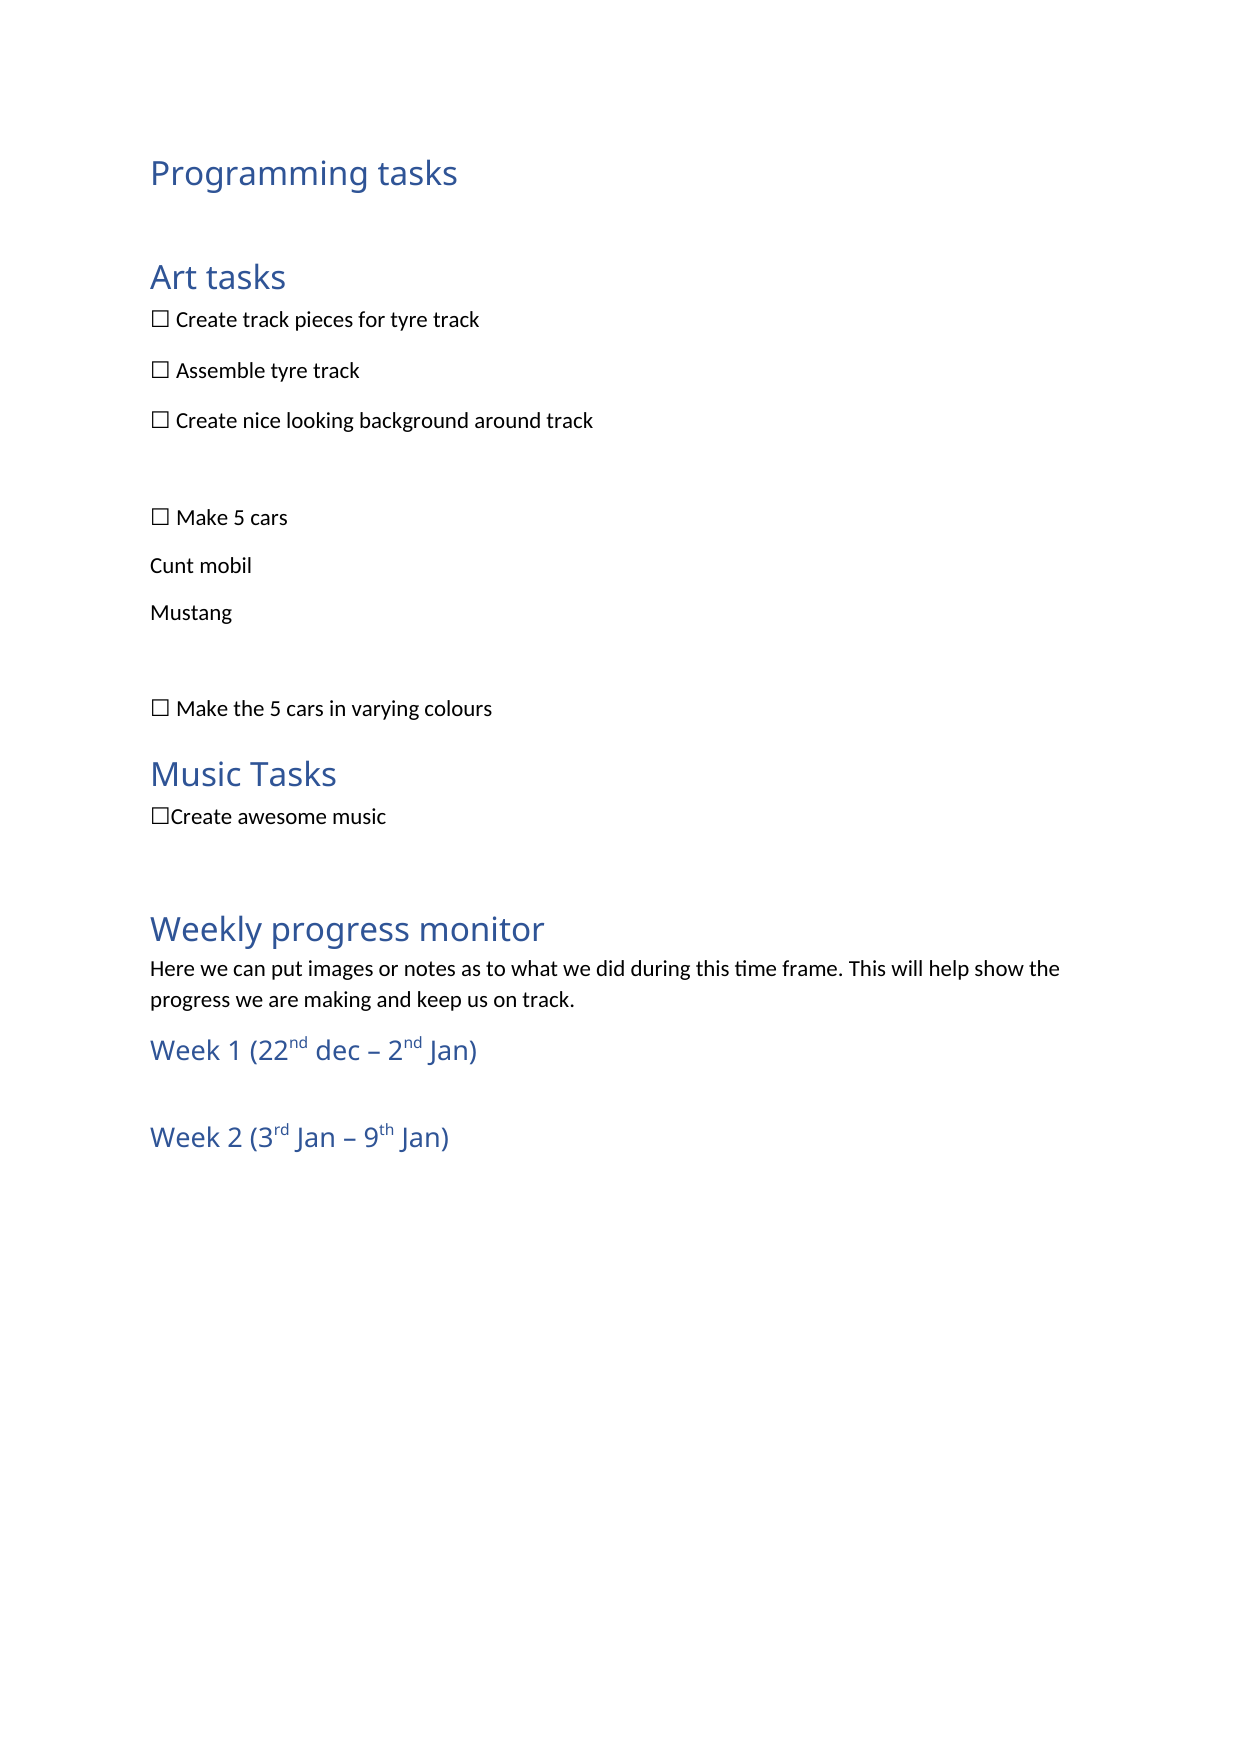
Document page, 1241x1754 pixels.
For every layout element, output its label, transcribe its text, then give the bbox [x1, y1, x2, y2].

text Here we can put images or notes as to what we did during this time frame. This will help show the progress we are making and keep us on track. [150, 954, 1090, 1013]
text Create track pieces for tyre track [150, 303, 1090, 334]
subtitle Week 1 (22nd dec – 2nd Jan) [150, 1032, 1090, 1068]
text Make 5 cars [150, 501, 1090, 532]
text Create nice looking background around track [150, 404, 1090, 435]
subtitle Art tasks [150, 254, 1090, 299]
text Make the 5 cars in varying colours [150, 692, 1090, 723]
text Assemble tyre track [150, 353, 1090, 385]
subtitle Week 2 (3rd Jan – 9th Jan) [150, 1118, 1090, 1155]
text Cunt mobil [150, 552, 1090, 580]
text Mustang [150, 598, 1090, 627]
subtitle Weekly progress monitor [150, 906, 1090, 951]
subtitle Music Tasks [150, 751, 1090, 796]
subtitle Programming tasks [150, 150, 1090, 195]
text Create awesome music [150, 800, 1090, 831]
